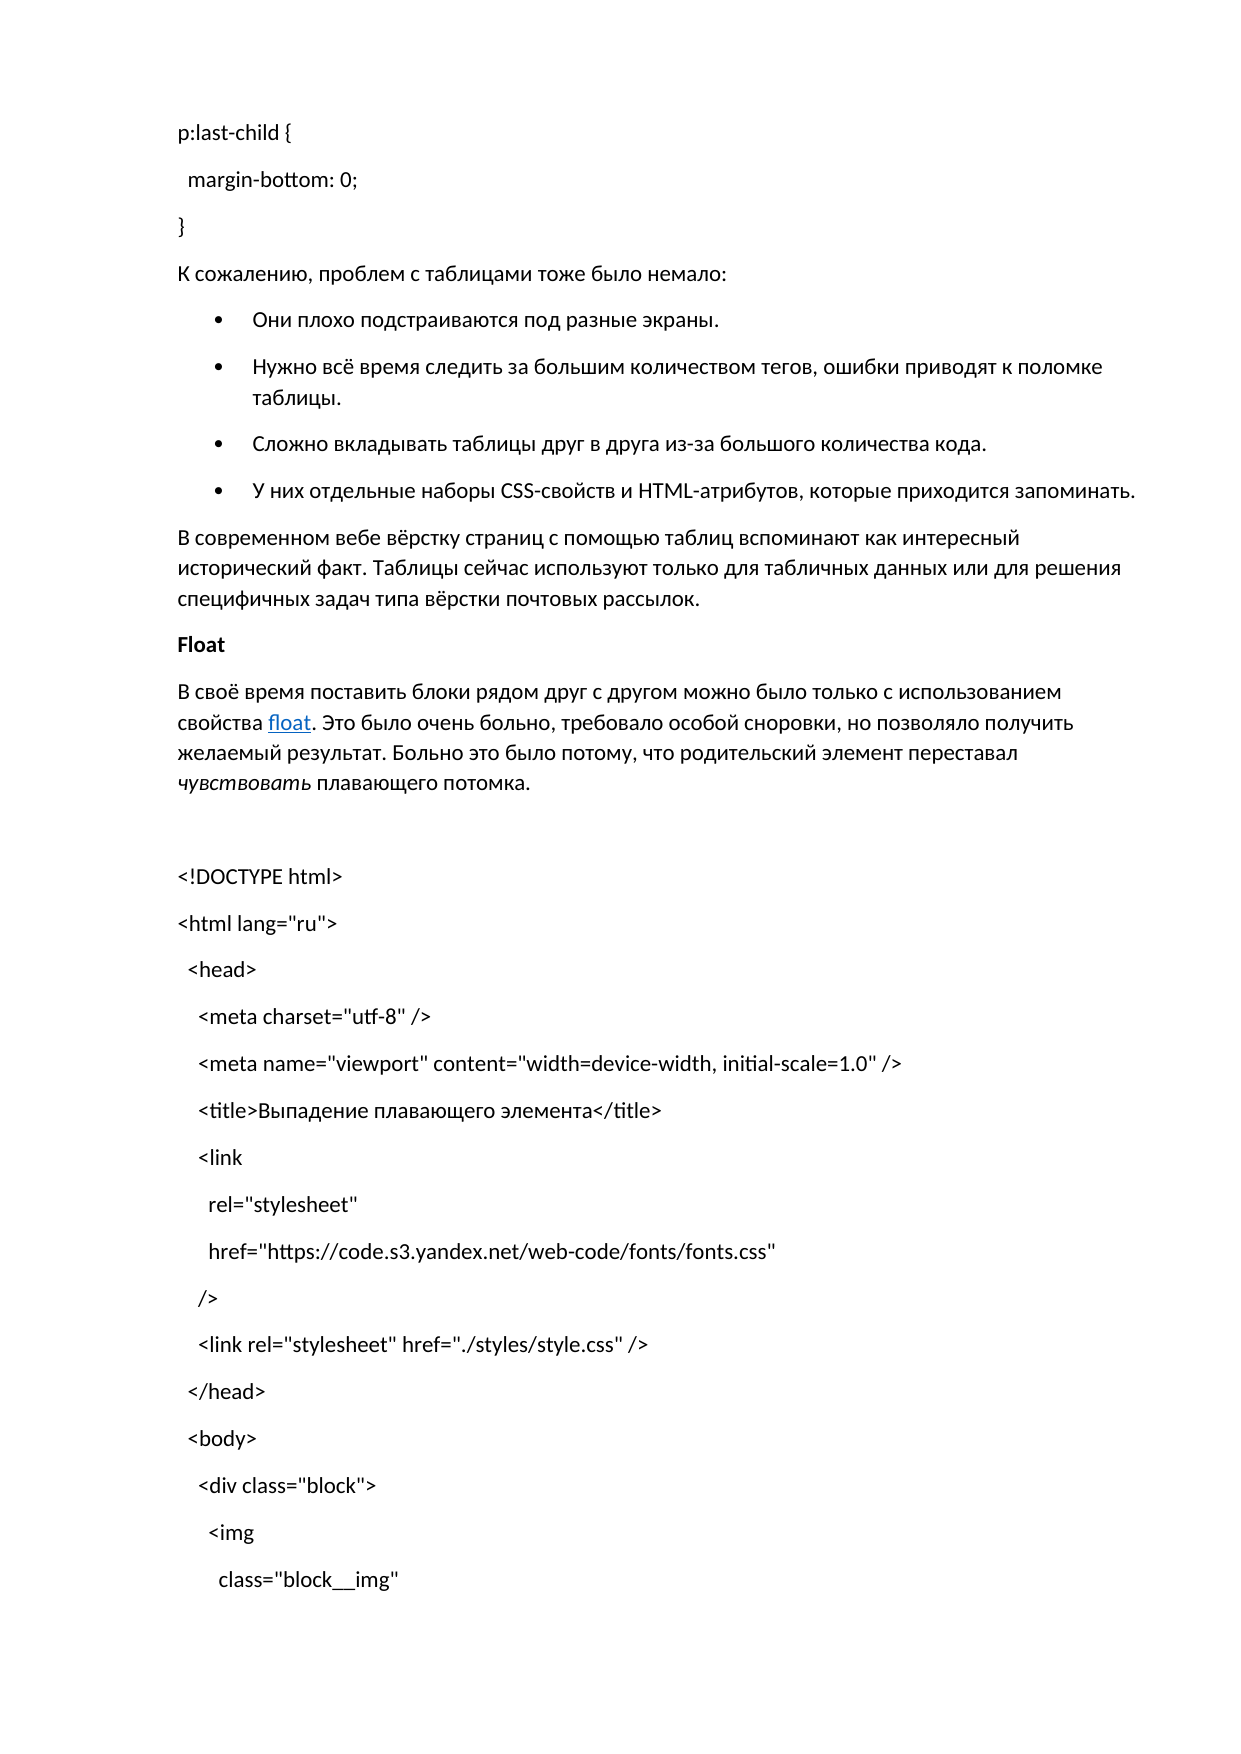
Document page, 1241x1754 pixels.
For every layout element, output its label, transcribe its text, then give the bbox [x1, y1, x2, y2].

text <meta name="viewport" content="width=device-width, initial-scale=1.0" /> [177, 1049, 1152, 1077]
text <link rel="stylesheet" href="./styles/style.css" /> [177, 1331, 1152, 1359]
list Сложно вкладывать таблицы друг в друга из-за большого количества кода. [215, 429, 1152, 458]
text <title>Выпадение плавающего элемента</title> [177, 1096, 1152, 1124]
text В современном вебе вёрстку страниц с помощью таблиц вспоминают как интересный исторический факт. Таблицы сейчас используют только для табличных данных или для решения специфичных задач типа вёрстки почтовых рассылок. [177, 523, 1152, 612]
list Нужно всё время следить за большим количеством тегов, ошибки приводят к поломке таблицы. [215, 352, 1152, 411]
text class="block__img" [177, 1565, 1152, 1593]
text margin-bottom: 0; [177, 165, 1152, 193]
text <meta charset="utf-8" /> [177, 1002, 1152, 1031]
text </head> [177, 1377, 1152, 1406]
text <link [177, 1143, 1152, 1171]
text <!DOCTYPE html> [177, 862, 1152, 890]
text <html lang="ru"> [177, 909, 1152, 937]
text Float [177, 631, 1152, 659]
list Они плохо подстраиваются под разные экраны. [215, 306, 1152, 334]
text <head> [177, 956, 1152, 984]
text p:last-child { [177, 118, 1152, 146]
list У них отдельные наборы CSS-свойств и HTML-атрибутов, которые приходится запоминать. [215, 476, 1152, 504]
text rel="stylesheet" [177, 1190, 1152, 1218]
text <img [177, 1518, 1152, 1546]
text К сожалению, проблем с таблицами тоже было немало: [177, 259, 1152, 287]
text В своё время поставить блоки рядом друг с другом можно было только с использованием свойства float. Это было очень больно, требовало особой сноровки, но позволяло получить желаемый результат. Больно это было потому, что родительский элемент переставал чувствовать плавающего потомка. [177, 677, 1152, 796]
text } [177, 212, 1152, 240]
text <body> [177, 1424, 1152, 1452]
text href="https://code.s3.yandex.net/web-code/fonts/fonts.css" [177, 1237, 1152, 1265]
text /> [177, 1284, 1152, 1312]
text <div class="block"> [177, 1471, 1152, 1499]
